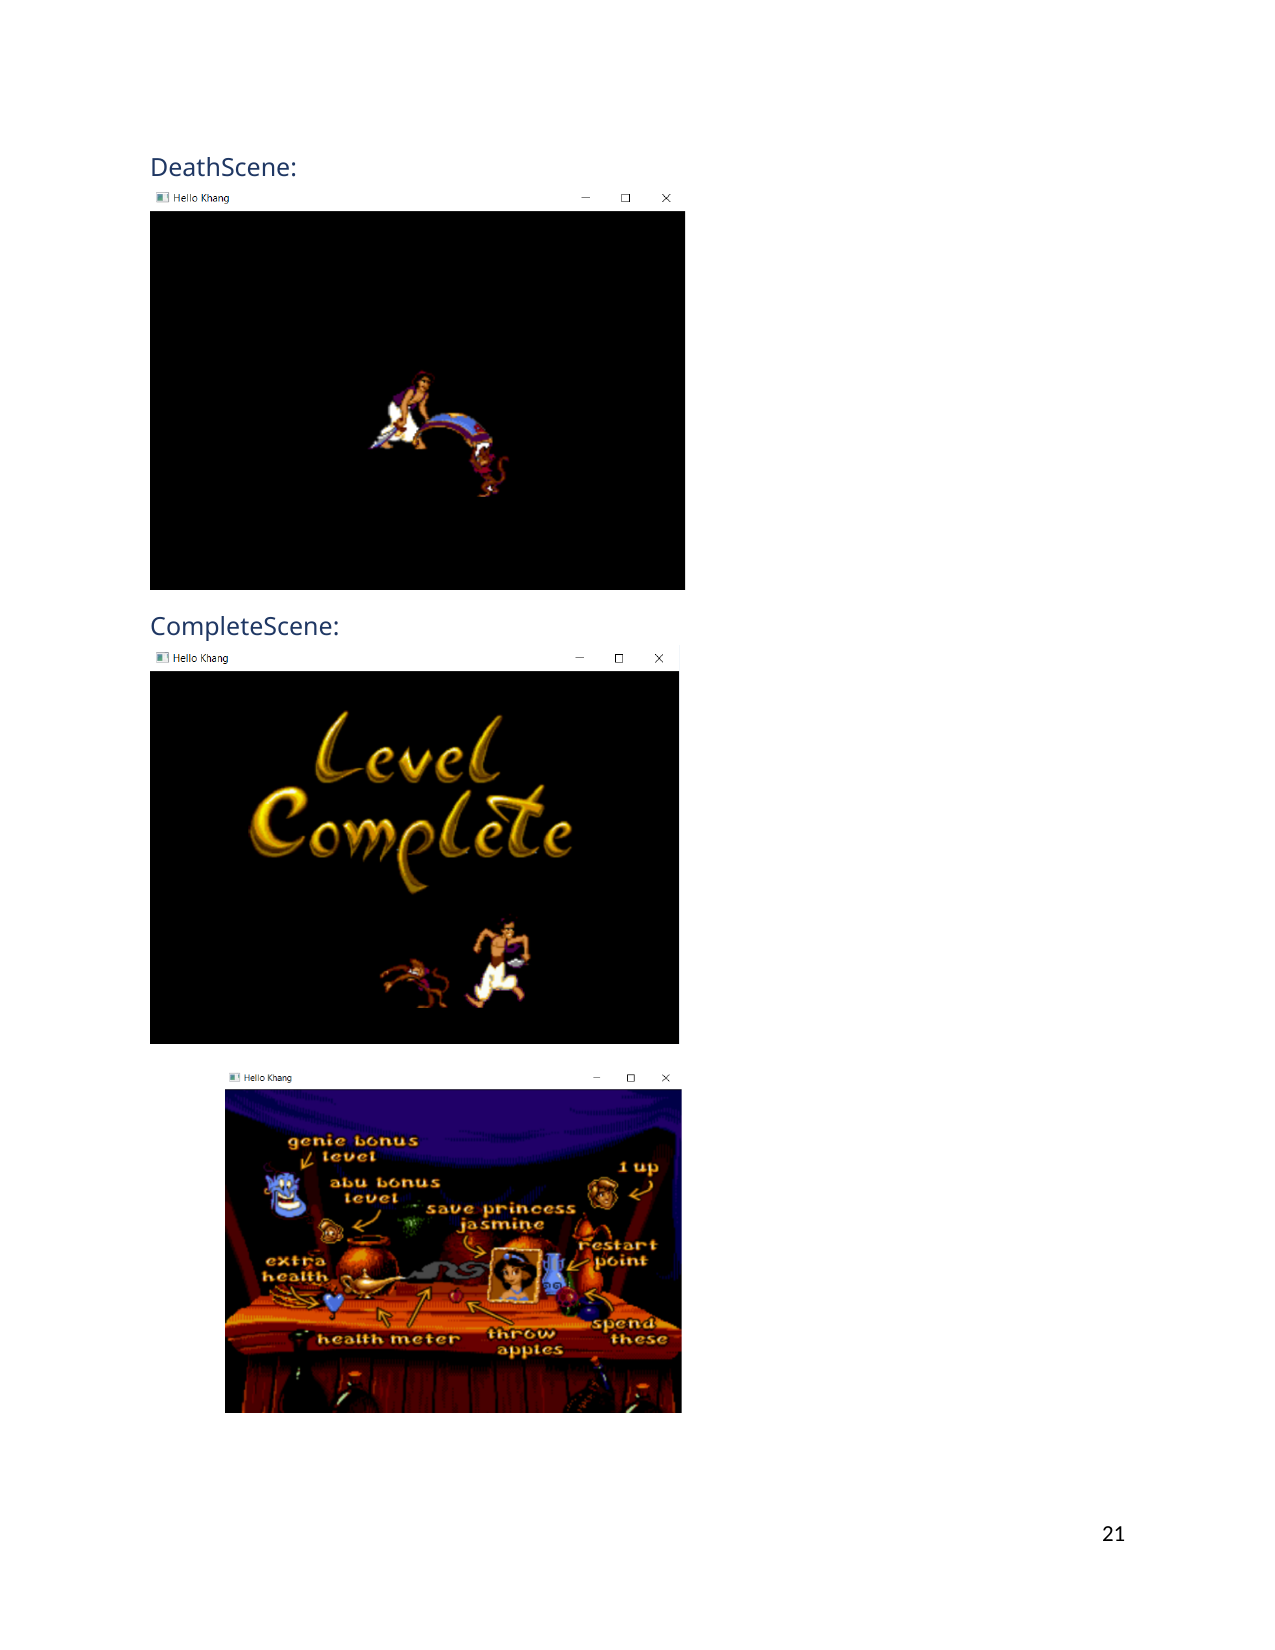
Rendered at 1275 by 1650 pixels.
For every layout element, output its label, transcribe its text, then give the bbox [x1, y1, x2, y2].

subtitle DeathScene: [150, 150, 1125, 184]
picture [150, 186, 686, 590]
picture [150, 645, 680, 1044]
picture [225, 1067, 682, 1413]
subtitle CompleteScene: [150, 609, 1125, 643]
